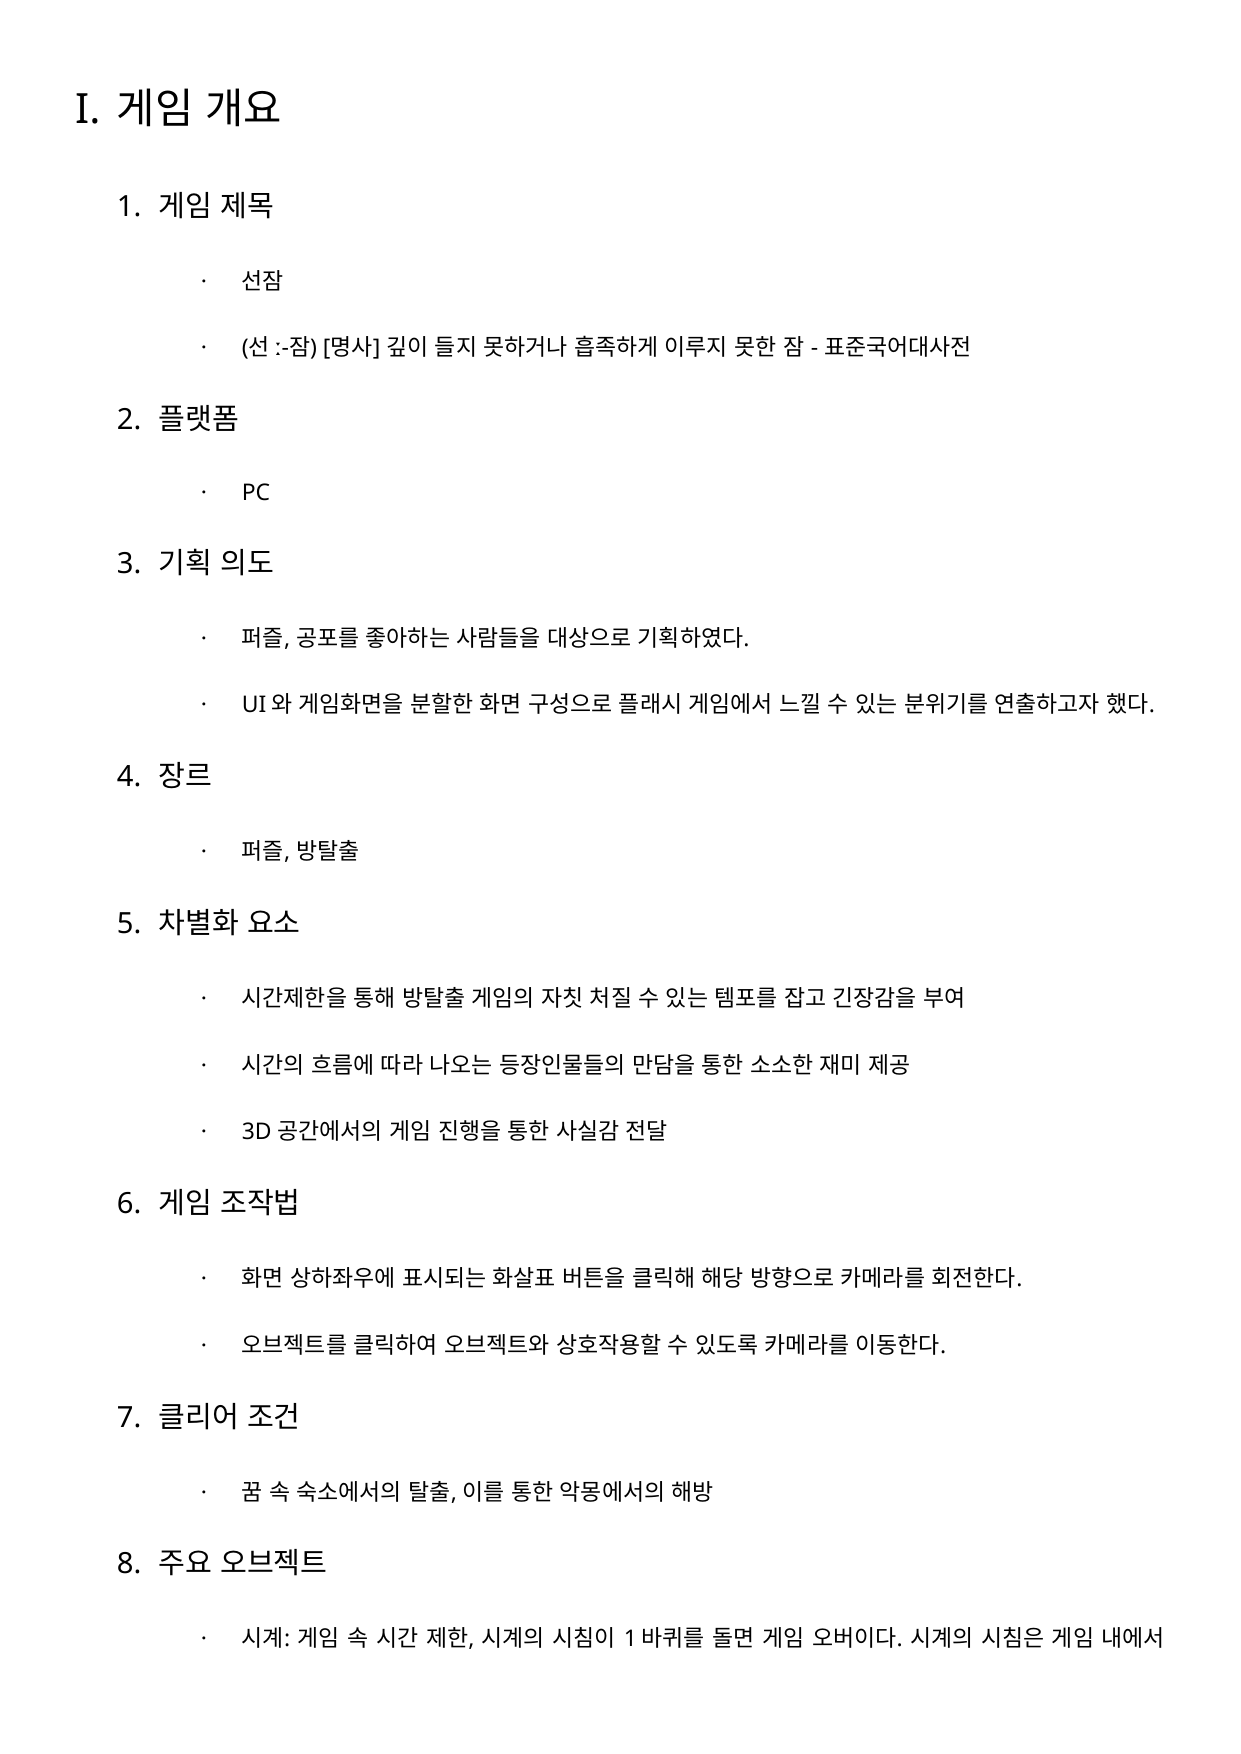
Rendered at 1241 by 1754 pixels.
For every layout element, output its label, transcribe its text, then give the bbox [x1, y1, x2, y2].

list 시간제한을 통해 방탈출 게임의 자칫 처질 수 있는 템포를 잡고 긴장감을 부여 [200, 980, 1165, 1013]
list 3D 공간에서의 게임 진행을 통한 사실감 전달 [200, 1113, 1165, 1146]
list 오브젝트를 클릭하여 오브젝트와 상호작용할 수 있도록 카메라를 이동한다. [200, 1327, 1165, 1360]
list 주요 오브젝트 [117, 1540, 1165, 1582]
list 게임 제목 [117, 182, 1165, 225]
list 꿈 속 숙소에서의 탈출, 이를 통한 악몽에서의 해방 [200, 1473, 1165, 1507]
list PC [200, 476, 1165, 507]
list UI와 게임화면을 분할한 화면 구성으로 플래시 게임에서 느낄 수 있는 분위기를 연출하고자 했다. [200, 686, 1165, 720]
list 게임 조작법 [117, 1180, 1165, 1222]
list 선잠 [200, 263, 1165, 296]
list 클리어 조건 [117, 1393, 1165, 1436]
list 게임 개요 [75, 75, 1165, 136]
list 퍼즐, 공포를 좋아하는 사람들을 대상으로 기획하였다. [200, 620, 1165, 653]
list 화면 상하좌우에 표시되는 화살표 버튼을 클릭해 해당 방향으로 카메라를 회전한다. [200, 1260, 1165, 1293]
list 차별화 요소 [117, 900, 1165, 942]
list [200, 1620, 1165, 1654]
list 퍼즐, 방탈출 [200, 833, 1165, 867]
list 장르 [117, 753, 1165, 795]
list 시간의 흐름에 따라 나오는 등장인물들의 만담을 통한 소소한 재미 제공 [200, 1047, 1165, 1080]
list 플랫폼 [117, 396, 1165, 438]
list (선ː-잠) [명사] 깊이 들지 못하거나 흡족하게 이루지 못한 잠 - 표준국어대사전 [200, 329, 1165, 362]
list 기획 의도 [117, 539, 1165, 582]
